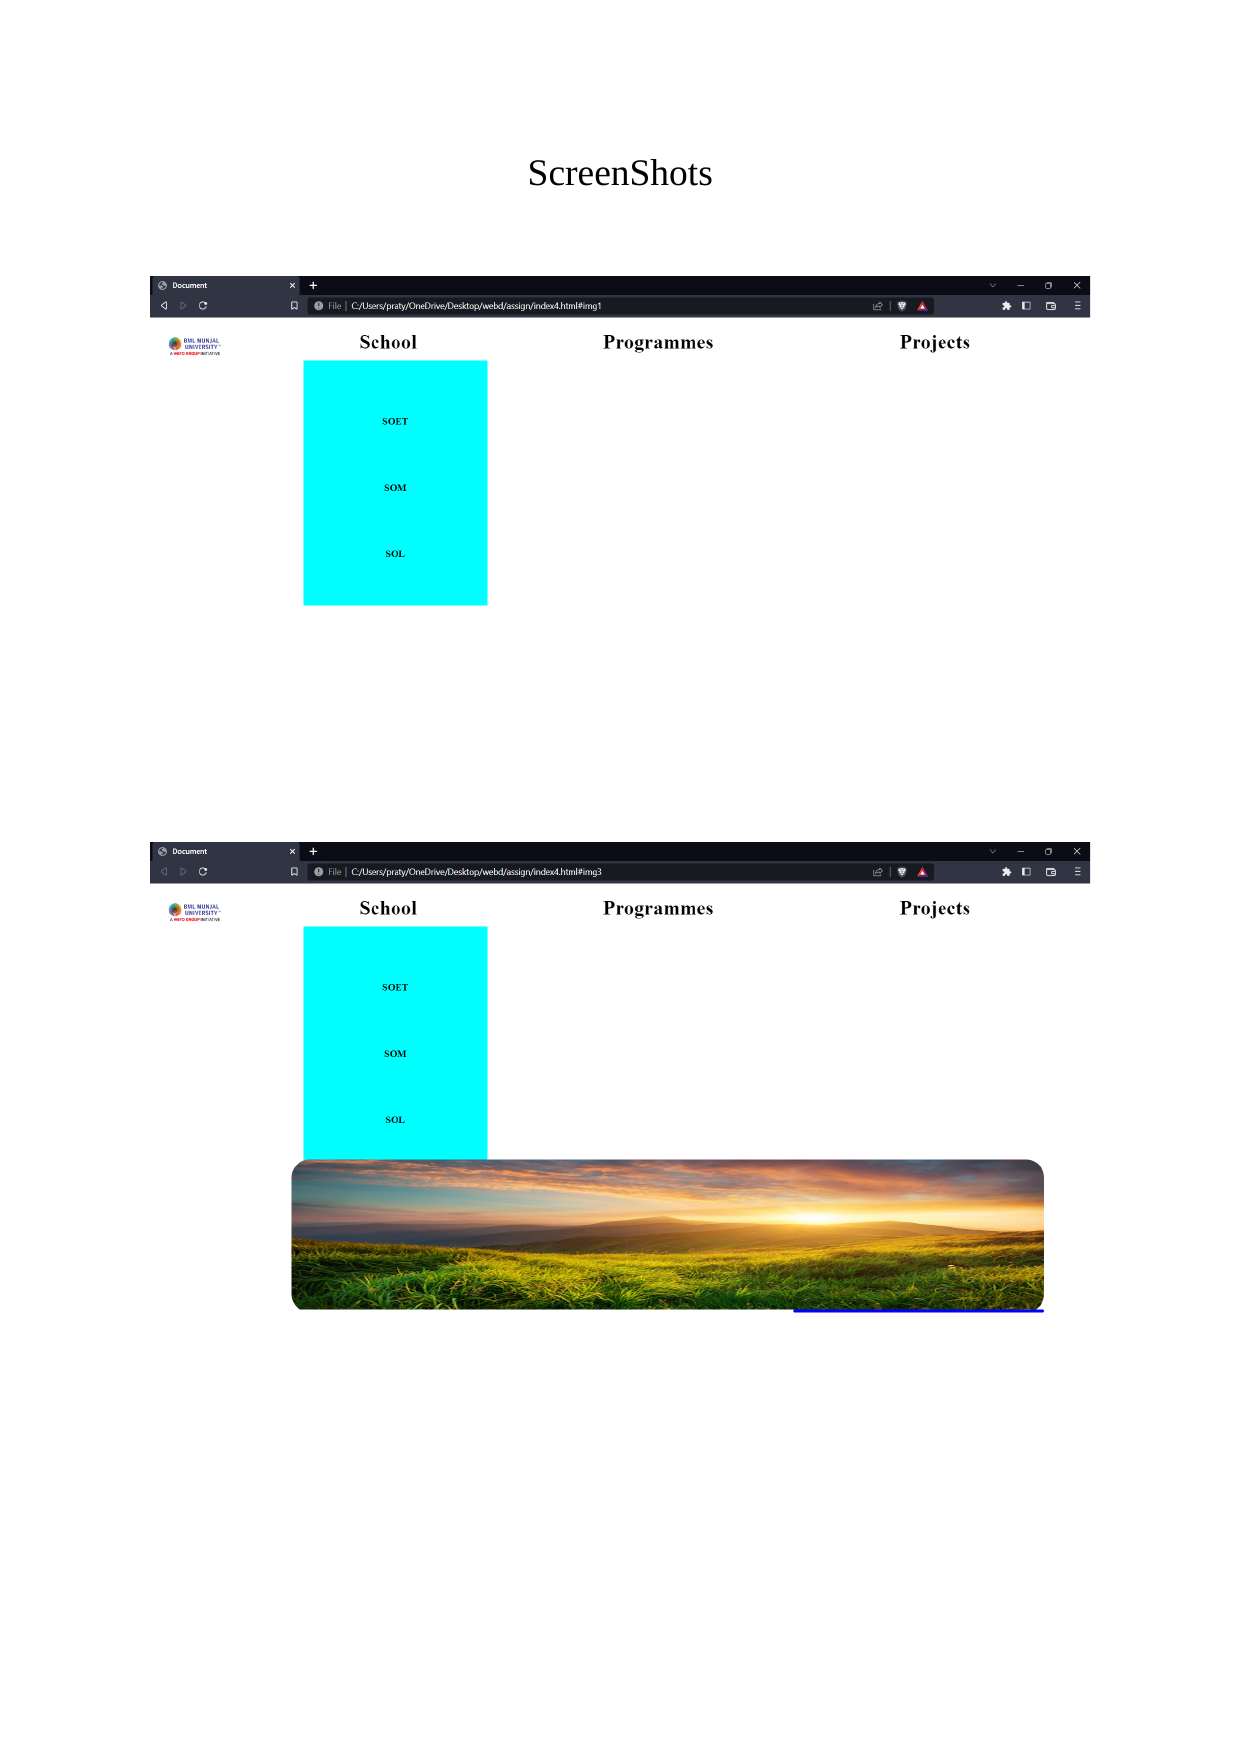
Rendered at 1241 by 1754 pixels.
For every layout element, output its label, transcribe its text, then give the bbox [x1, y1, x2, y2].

text ScreenShots [150, 150, 1090, 193]
picture [150, 276, 1091, 776]
picture [150, 842, 1091, 1342]
